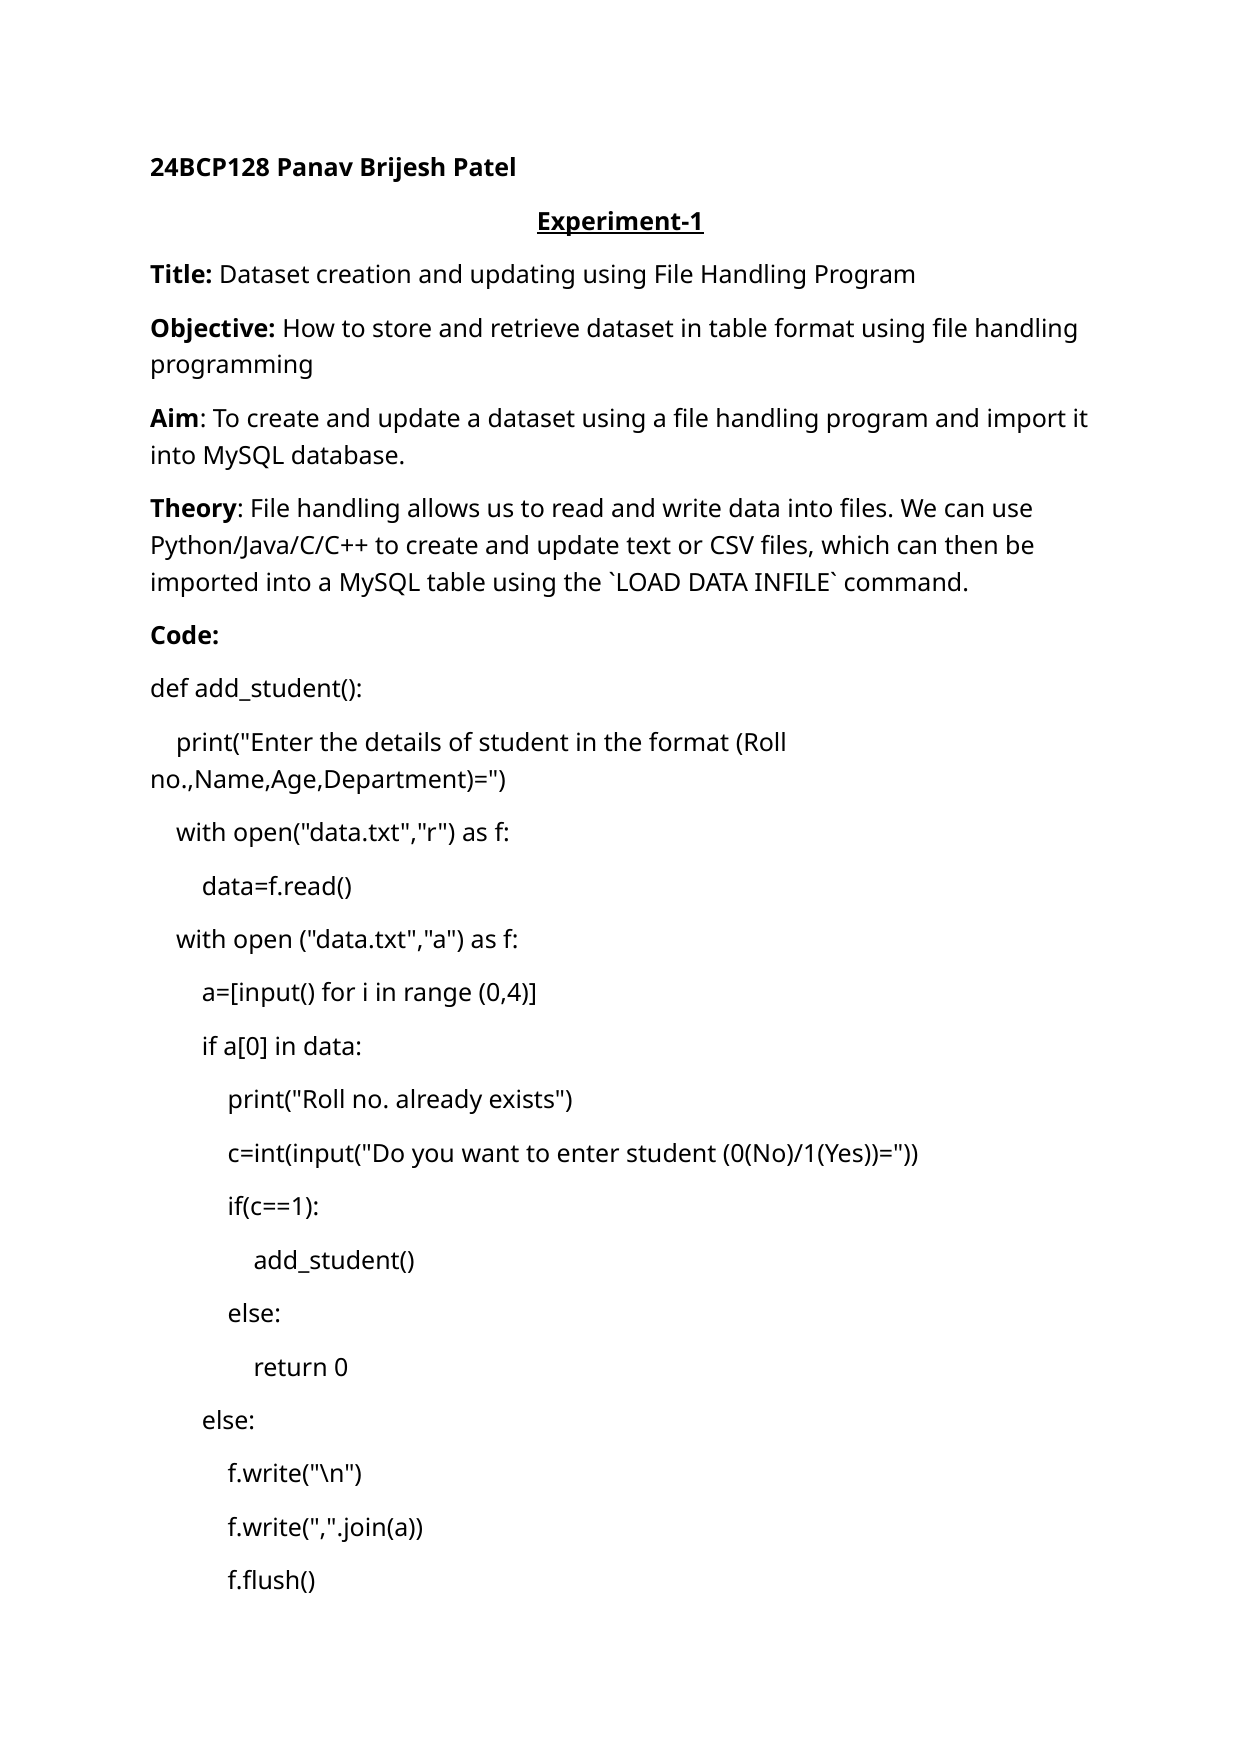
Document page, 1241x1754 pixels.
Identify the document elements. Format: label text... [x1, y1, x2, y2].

text f.flush() [150, 1563, 1090, 1597]
text Theory: File handling allows us to read and write data into files. We can use Python/Java/C/C++ to create and update text or CSV files, which can then be imported into a MySQL table using the `LOAD DATA INFILE` command. [150, 491, 1090, 598]
text with open ("data.txt","a") as f: [150, 922, 1090, 956]
text def add_student(): [150, 671, 1090, 705]
text Objective: How to store and retrieve dataset in table format using file handling programming [150, 310, 1090, 381]
text Aim: To create and update a dataset using a file handling program and import it into MySQL database. [150, 401, 1090, 471]
text f.write("\n") [150, 1456, 1090, 1490]
text data=f.read() [150, 868, 1090, 902]
text else: [150, 1296, 1090, 1330]
text else: [150, 1403, 1090, 1437]
text c=int(input("Do you want to enter student (0(No)/1(Yes))=")) [150, 1135, 1090, 1169]
text print("Roll no. already exists") [150, 1082, 1090, 1116]
text return 0 [150, 1349, 1090, 1383]
text f.write(",".join(a)) [150, 1509, 1090, 1543]
text 24BCP128 Panav Brijesh Patel [150, 150, 1090, 184]
text if(c==1): [150, 1189, 1090, 1223]
text a=[input() for i in range (0,4)] [150, 975, 1090, 1009]
text add_student() [150, 1242, 1090, 1276]
text if a[0] in data: [150, 1028, 1090, 1063]
text Code: [150, 618, 1090, 652]
text Title: Dataset creation and updating using File Handling Program [150, 257, 1090, 291]
text with open("data.txt","r") as f: [150, 815, 1090, 849]
text print("Enter the details of student in the format (Roll no.,Name,Age,Department)=") [150, 724, 1090, 795]
text Experiment-1 [150, 203, 1090, 237]
